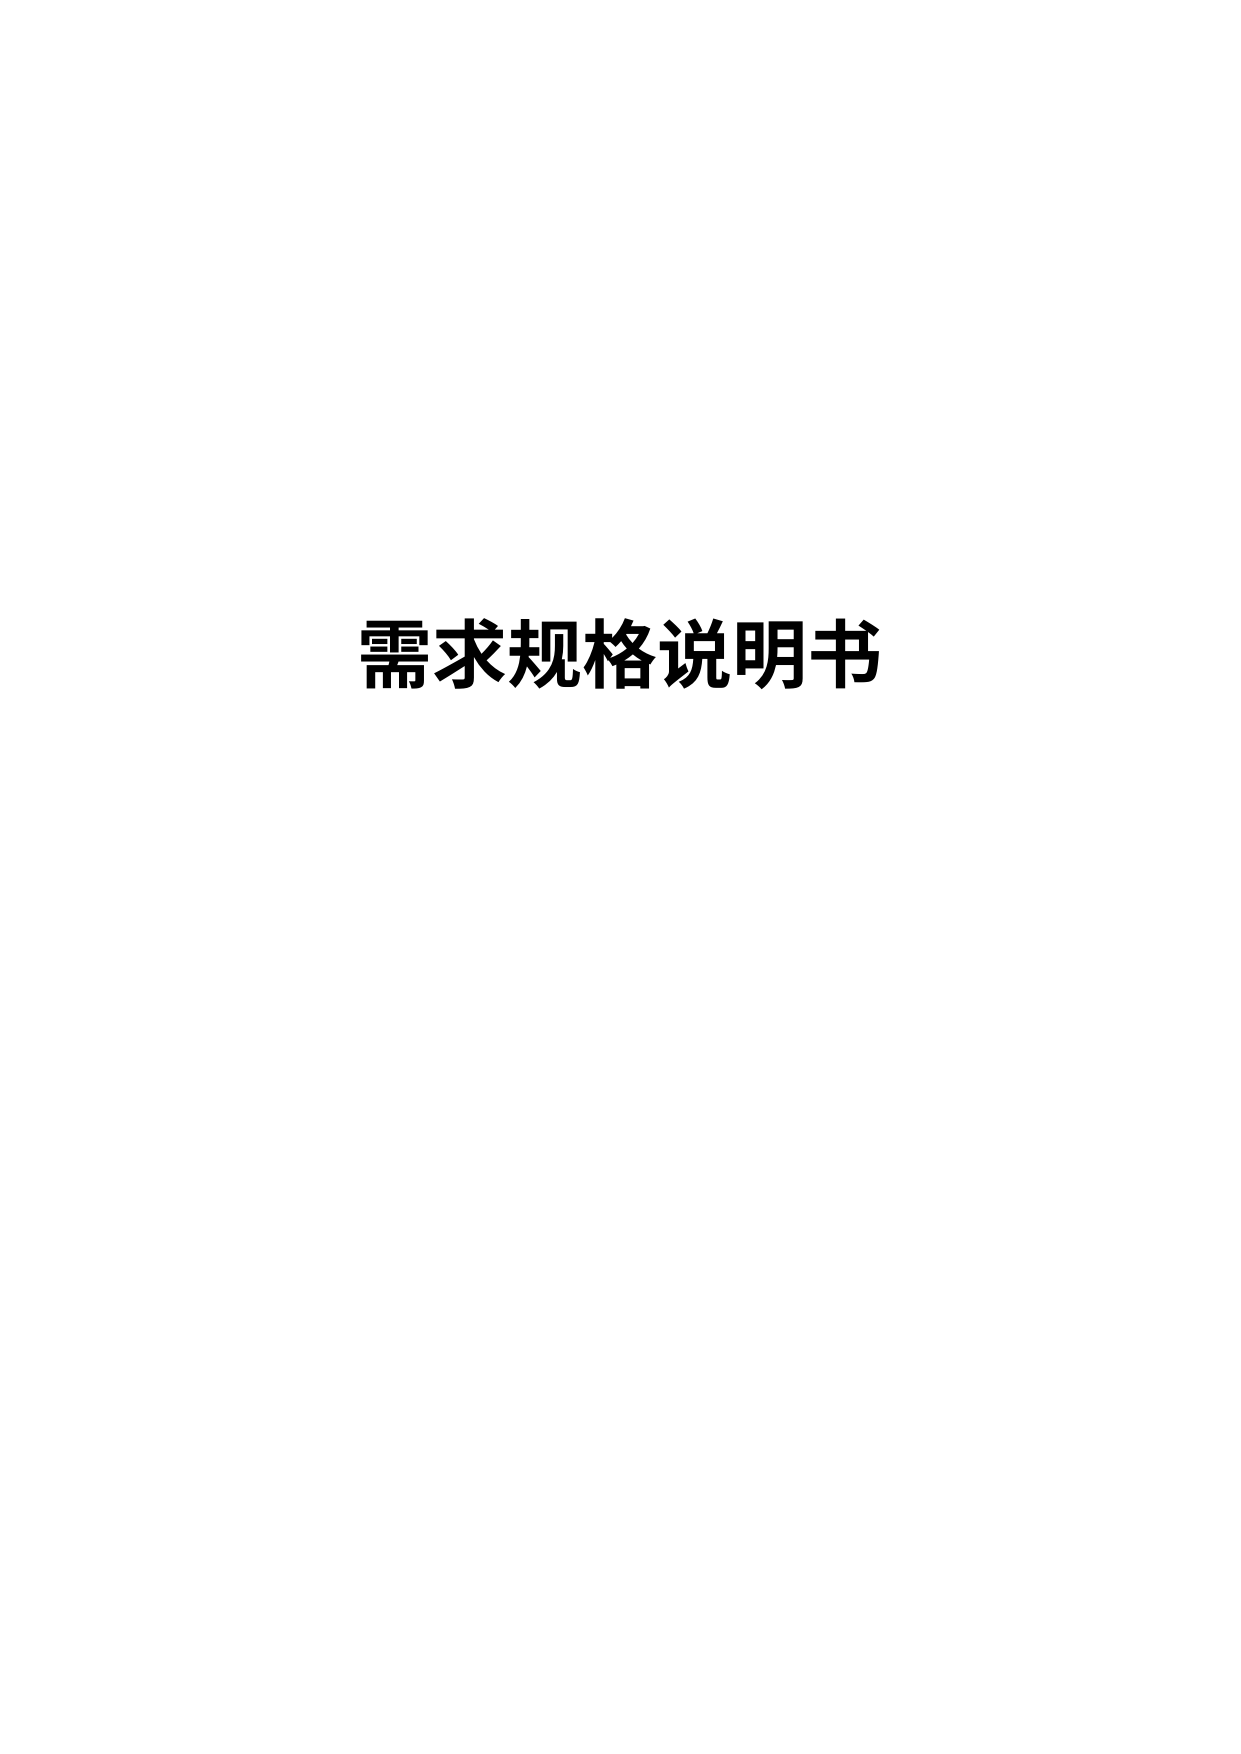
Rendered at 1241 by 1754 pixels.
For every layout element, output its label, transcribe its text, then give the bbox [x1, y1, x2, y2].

text 需求规格说明书 [187, 584, 1053, 714]
